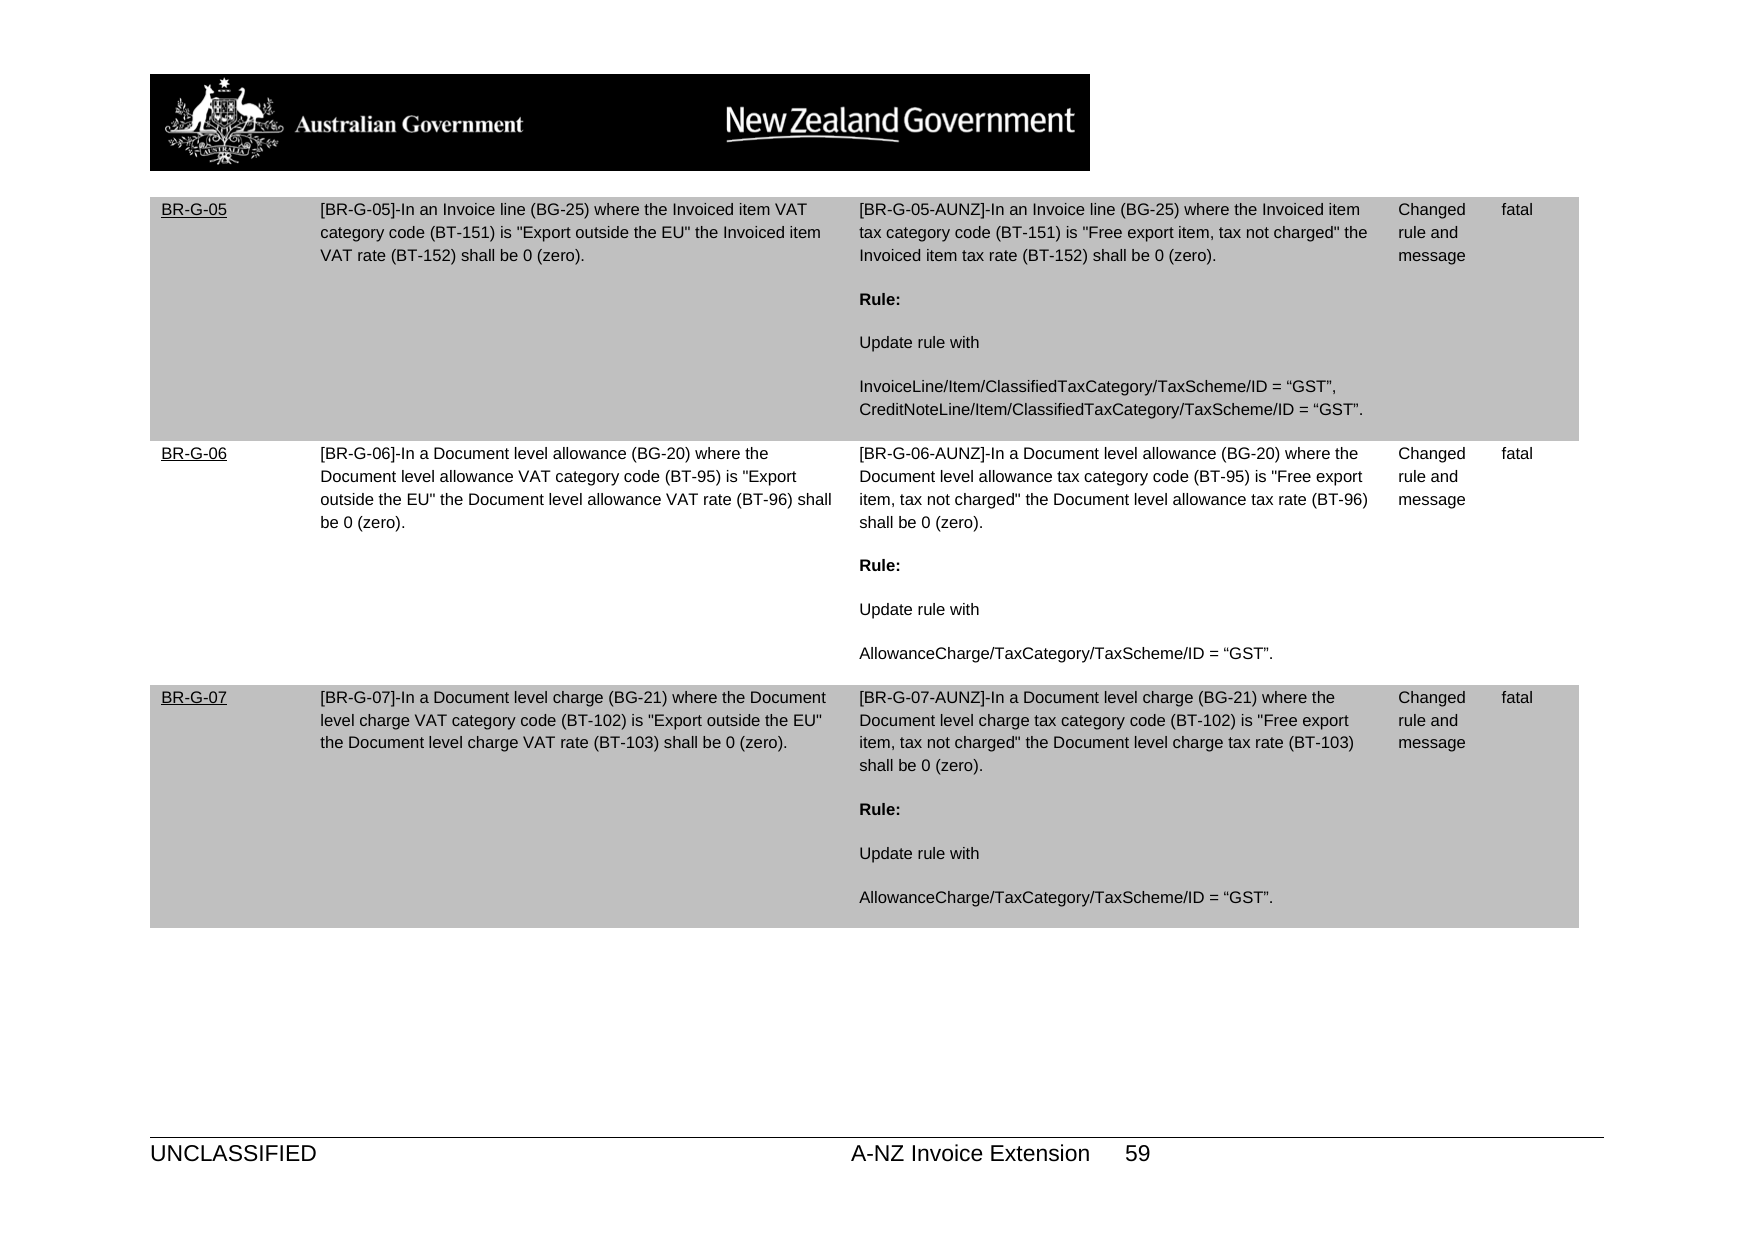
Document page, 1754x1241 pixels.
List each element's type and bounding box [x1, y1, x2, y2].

picture [161, 74, 543, 170]
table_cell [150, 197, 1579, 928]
picture [719, 74, 1079, 170]
